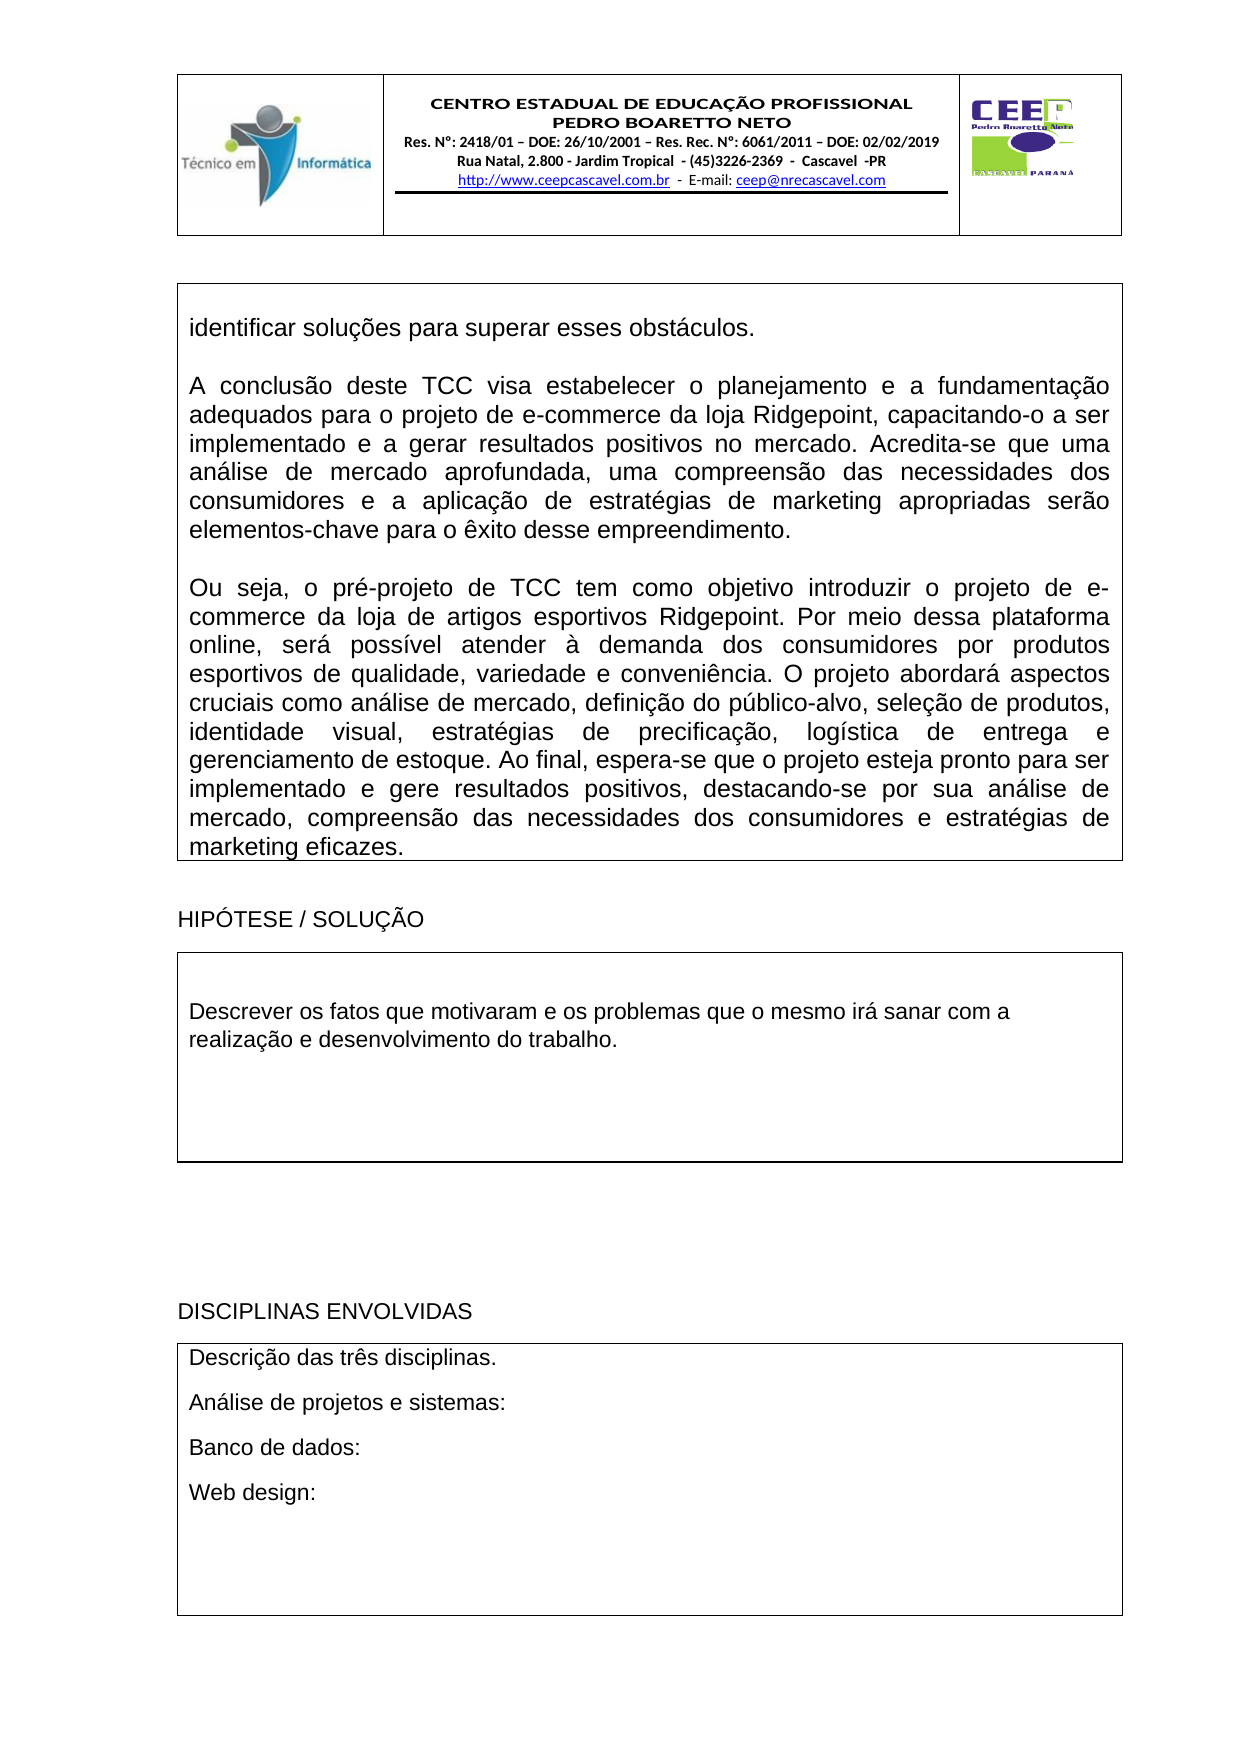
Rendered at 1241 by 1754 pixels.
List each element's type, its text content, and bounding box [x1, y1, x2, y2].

table_header Descrever os fatos que motivaram e os problemas que o mesmo irá sanar com a realização e desenvolvimento do trabalho. [178, 953, 1122, 1161]
picture [181, 104, 371, 207]
table_header Descrição das três disciplinas. Análise de projetos e sistemas: Banco de dados: Web design: [178, 1344, 1122, 1614]
text HIPÓTESE / SOLUÇÃO [177, 906, 1122, 933]
text DISCIPLINAS ENVOLVIDAS [177, 1298, 1004, 1324]
